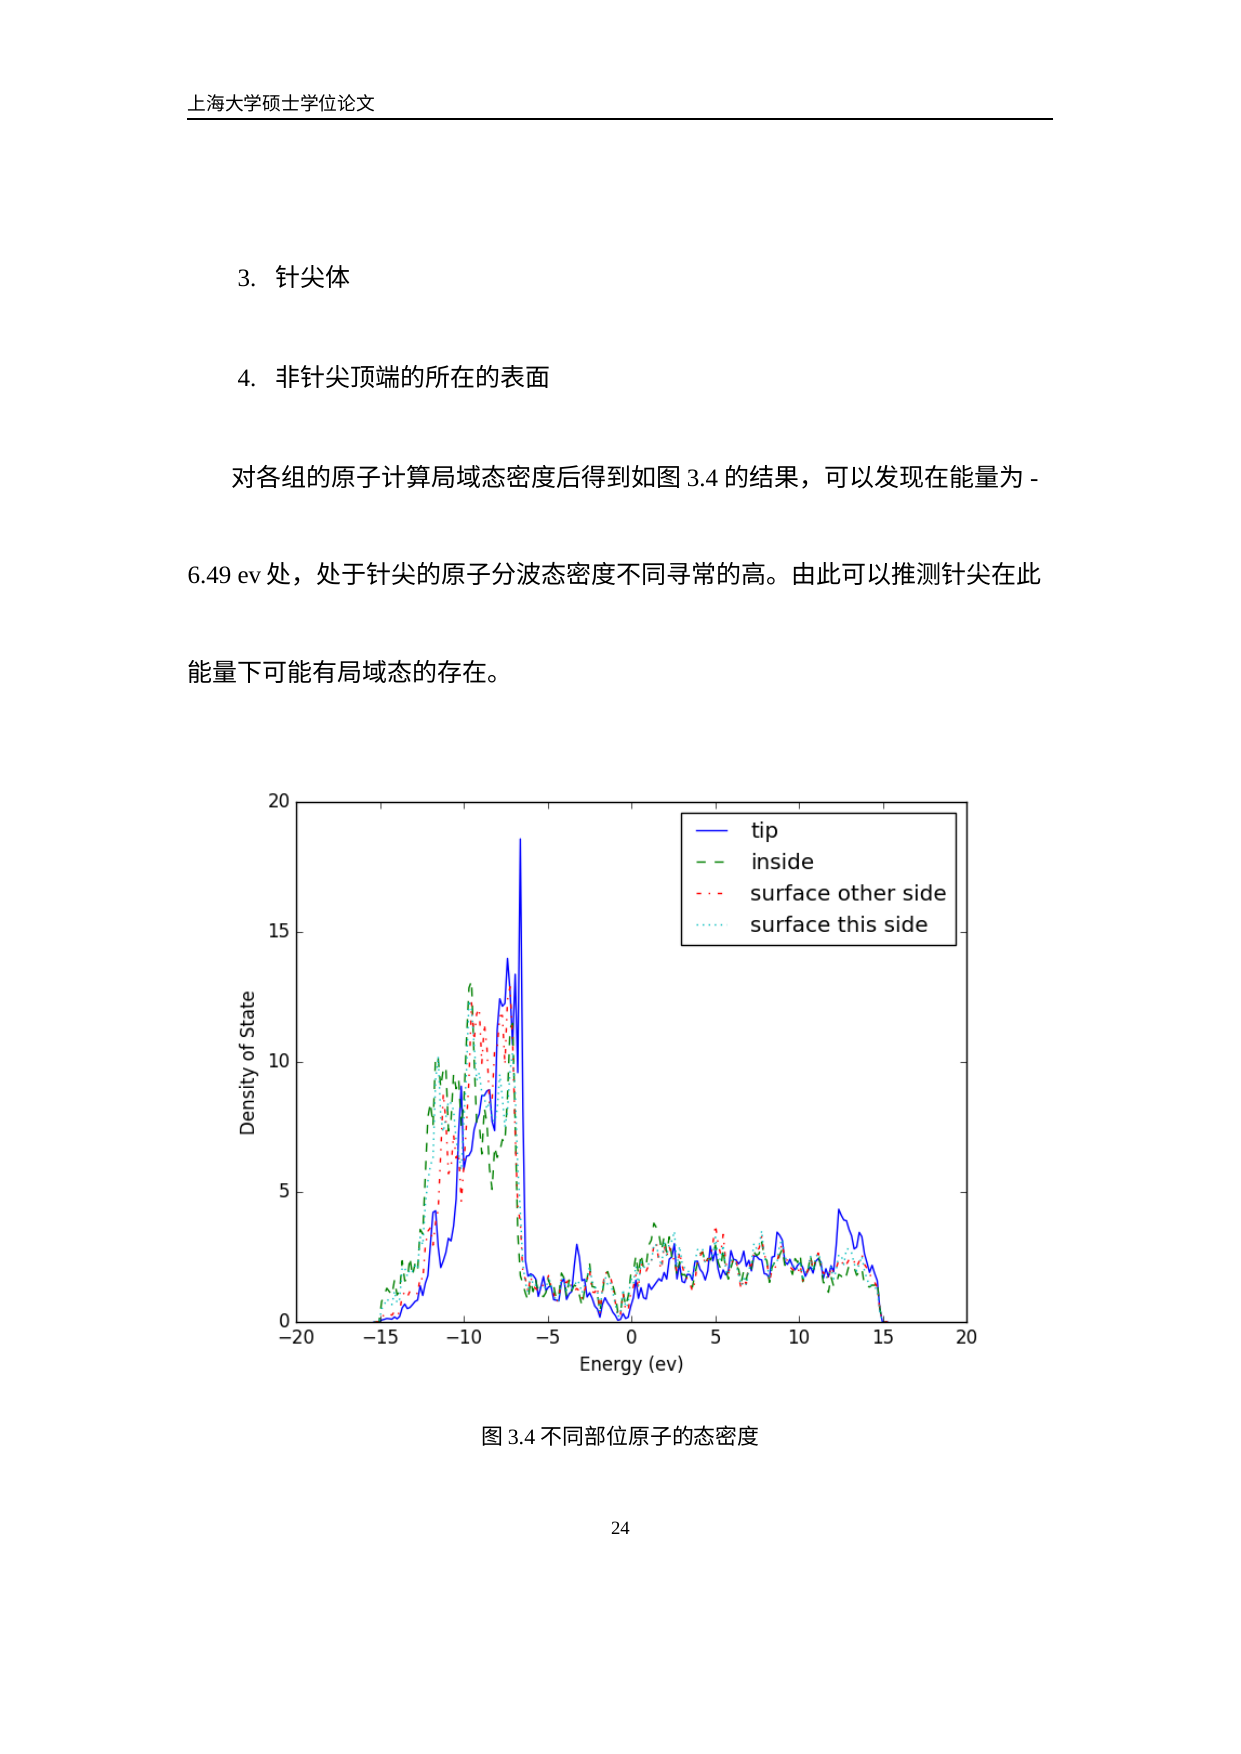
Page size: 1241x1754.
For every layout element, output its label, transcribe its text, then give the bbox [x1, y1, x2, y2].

text 对各组的原子计算局域态密度后得到如图 3.4 的结果，可以发现在能量为 -6.49 ev处，处于针尖的原子分波态密度不同寻常的高。由此可以推测针尖在此能量下可能有局域态的存在。 [187, 443, 1053, 703]
list 非针尖顶端的所在的表面 [237, 343, 1053, 408]
picture [188, 737, 1053, 1387]
text 图 3.4 不同部位原子的态密度 [187, 1419, 1053, 1451]
list 针尖体 [237, 243, 1053, 308]
